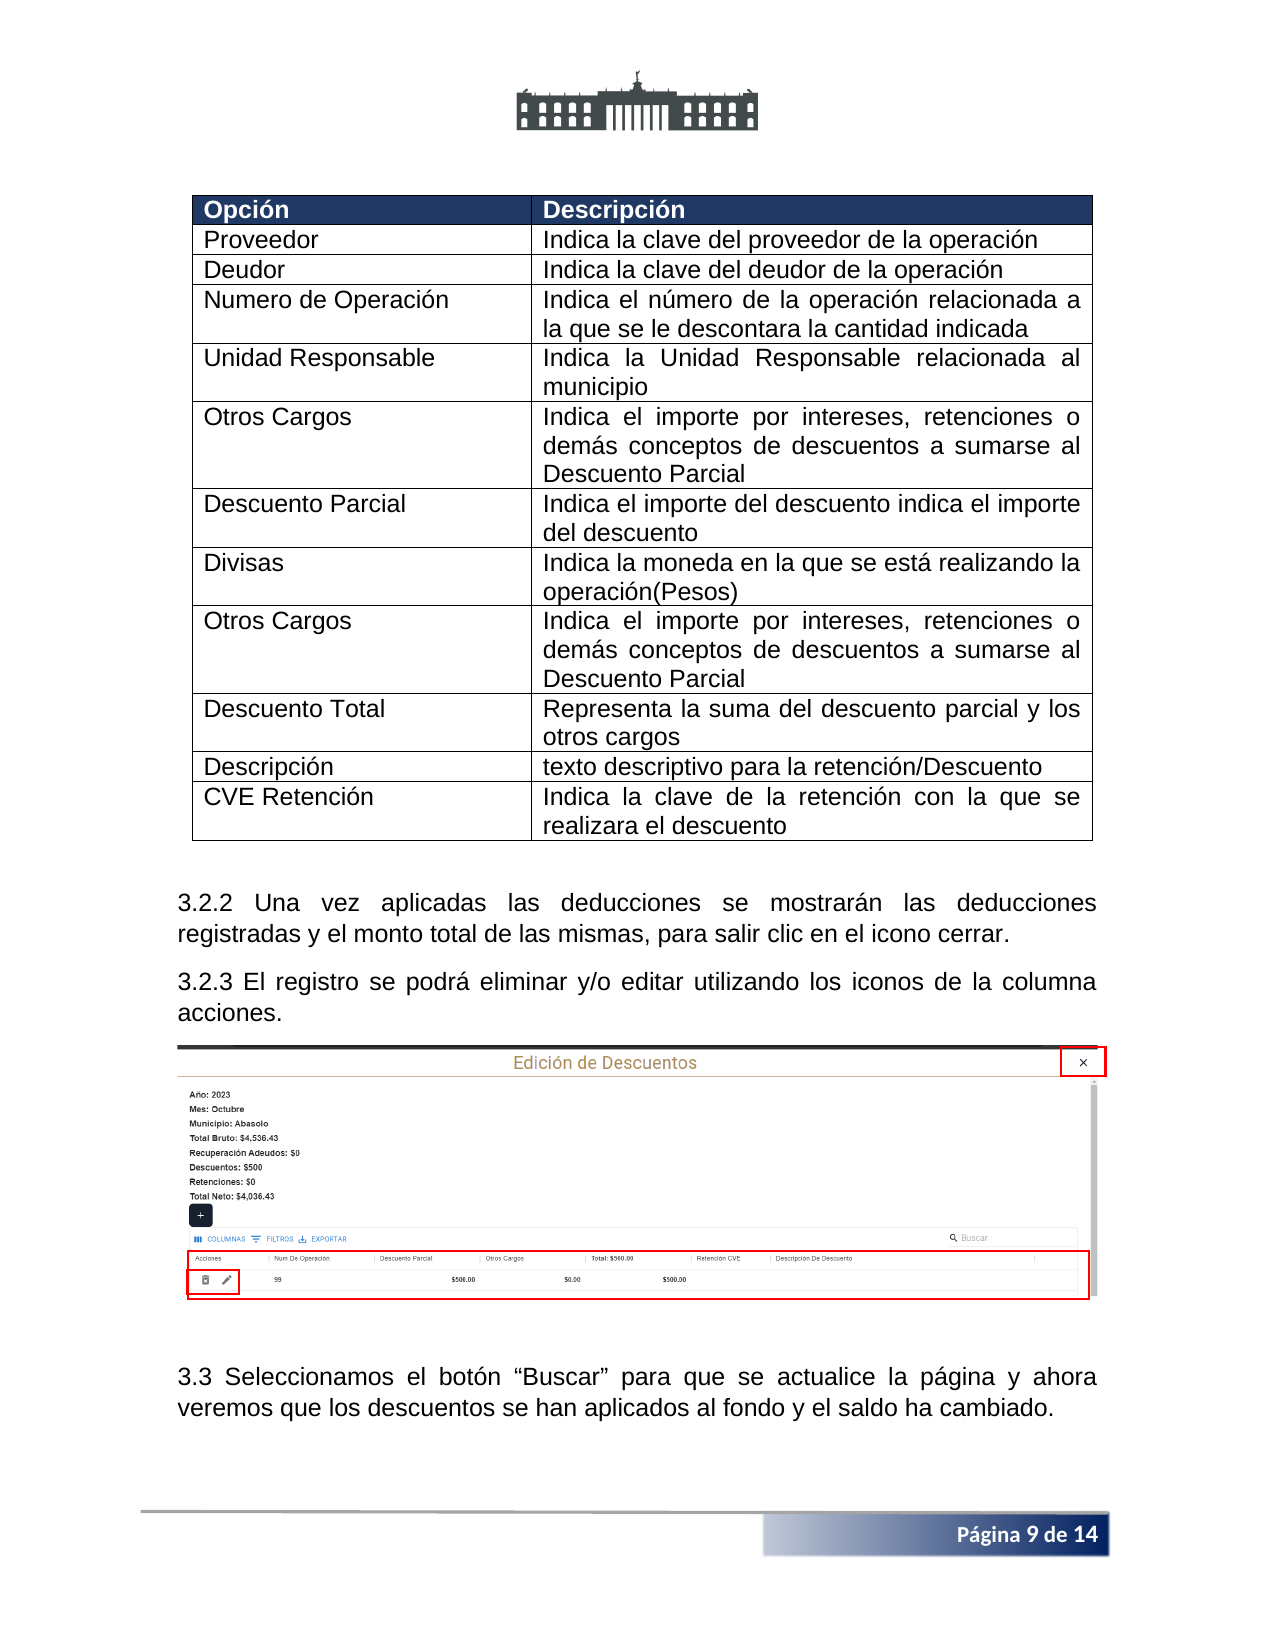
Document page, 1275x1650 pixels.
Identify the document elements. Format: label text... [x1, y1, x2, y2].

text 3.2.3 El registro se podrá eliminar y/o editar utilizando los iconos de la columna acciones. [177, 967, 1098, 1027]
picture [515, 67, 760, 145]
picture [189, 1252, 1088, 1296]
picture [189, 1271, 238, 1293]
table_cell Numero de Operación [193, 285, 531, 342]
table_cell Indica el número de la operación relacionada a la que se le descontara la cantidad indicada [532, 285, 1092, 342]
table_cell Indica la clave de la retención con la que se realizara el descuento [532, 782, 1092, 839]
table_cell Indica el importe por intereses, retenciones o demás conceptos de descuentos a sumarse al Descuento Parcial [532, 606, 1092, 693]
table_cell CVE Retención [193, 782, 531, 839]
table_cell Descuento Parcial [193, 489, 531, 547]
table_cell Otros Cargos [193, 606, 531, 693]
table_cell Proveedor [193, 225, 531, 254]
table_cell Indica la clave del proveedor de la operación [532, 225, 1092, 254]
text 3.3 Seleccionamos el botón “Buscar” para que se actualice la página y ahora veremos que los descuentos se han aplicados al fondo y el saldo ha cambiado. [177, 1362, 1098, 1422]
table_cell Descuento Total [193, 694, 531, 751]
table_cell texto descriptivo para la retención/Descuento [532, 752, 1092, 781]
picture [177, 1045, 1098, 1296]
picture [1062, 1048, 1098, 1075]
table_cell Indica la clave del deudor de la operación [532, 255, 1092, 284]
table_cell Indica la moneda en la que se está realizando la operación(Pesos) [532, 548, 1092, 605]
table_cell Divisas [193, 548, 531, 605]
table_cell Indica la Unidad Responsable relacionada al municipio [532, 344, 1092, 401]
table_header Opción [193, 196, 531, 224]
table_cell Indica el importe por intereses, retenciones o demás conceptos de descuentos a sumarse al Descuento Parcial [532, 402, 1092, 488]
table_cell Unidad Responsable [193, 344, 531, 401]
text 3.2.2 Una vez aplicadas las deducciones se mostrarán las deducciones registradas y el monto total de las mismas, para salir clic en el icono cerrar. [177, 888, 1098, 948]
table_cell Deudor [193, 255, 531, 284]
table_cell Representa la suma del descuento parcial y los otros cargos [532, 694, 1092, 751]
table_cell Otros Cargos [193, 402, 531, 488]
table_header Descripción [532, 196, 1092, 224]
table_cell Indica el importe del descuento indica el importe del descuento [532, 489, 1092, 547]
table_cell Descripción [193, 752, 531, 781]
